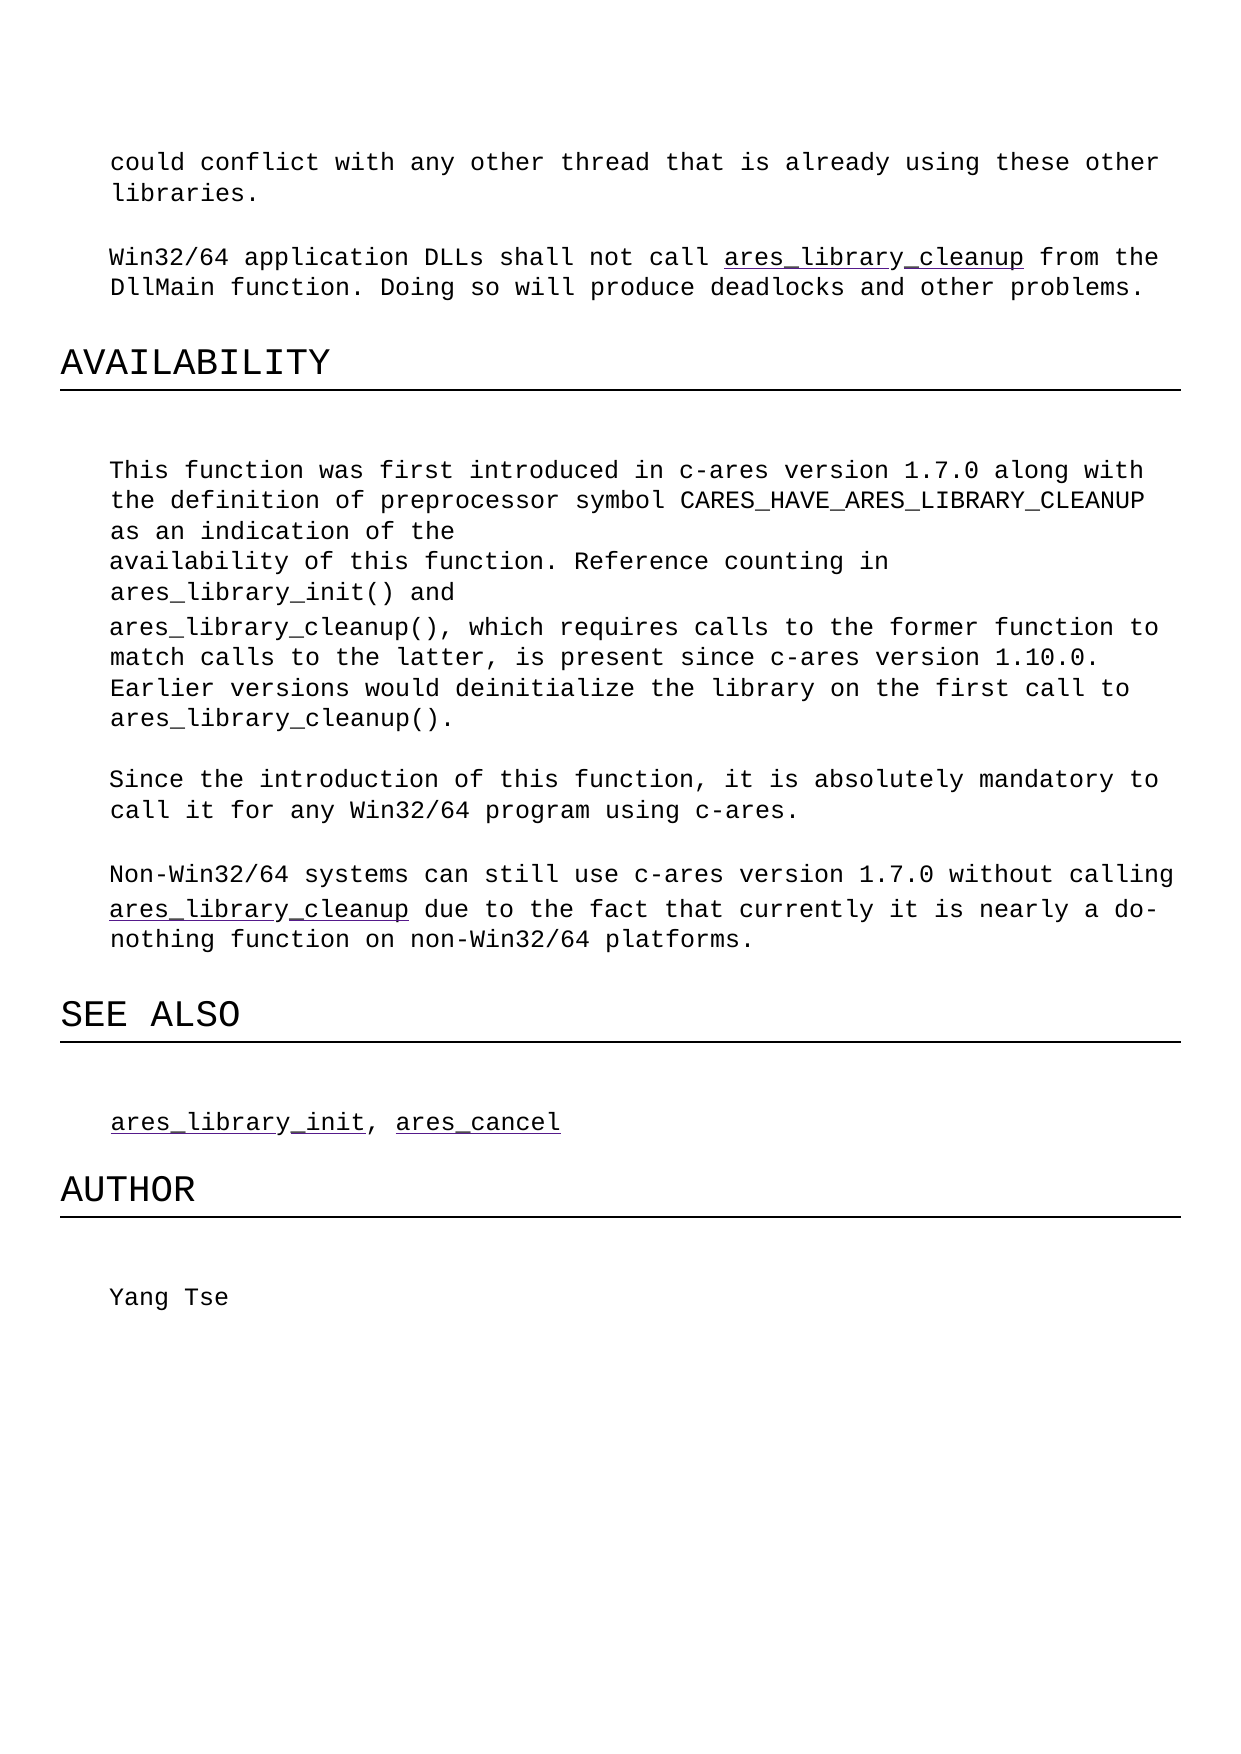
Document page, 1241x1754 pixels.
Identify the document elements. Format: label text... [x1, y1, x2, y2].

text ares_library_cleanup(), which requires calls to the former function to match calls to the latter, is present since c-ares version 1.10.0. Earlier versions would deinitialize the library on the first call to ares_library_cleanup(). [109, 614, 1185, 734]
text Win32/64 application DLLs shall not call ares_library_cleanup from the DllMain function. Doing so will produce deadlocks and other problems. [109, 244, 1185, 303]
text ares_library_cleanup due to the fact that currently it is nearly a do-nothing function on non-Win32/64 platforms. [109, 897, 1185, 955]
text Since the introduction of this function, it is absolutely mandatory to call it for any Win32/64 program using c-ares. [109, 767, 1185, 826]
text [109, 150, 1185, 209]
text Yang Tse [109, 1284, 1185, 1312]
text ares_library_init, ares_cancel [110, 1109, 1185, 1138]
text This function was first introduced in c-ares version 1.7.0 along with the definition of preprocessor symbol CARES_HAVE_ARES_LIBRARY_CLEANUP as an indication of the [109, 457, 1185, 547]
text availability of this function. Reference counting in ares_library_init() and [109, 549, 1185, 608]
text AUTHOR [60, 1170, 1185, 1213]
text AVAILABILITY [60, 343, 1185, 386]
text Non-Win32/64 systems can still use c-ares version 1.7.0 without calling [109, 862, 1185, 890]
text SEE ALSO [60, 996, 1185, 1038]
